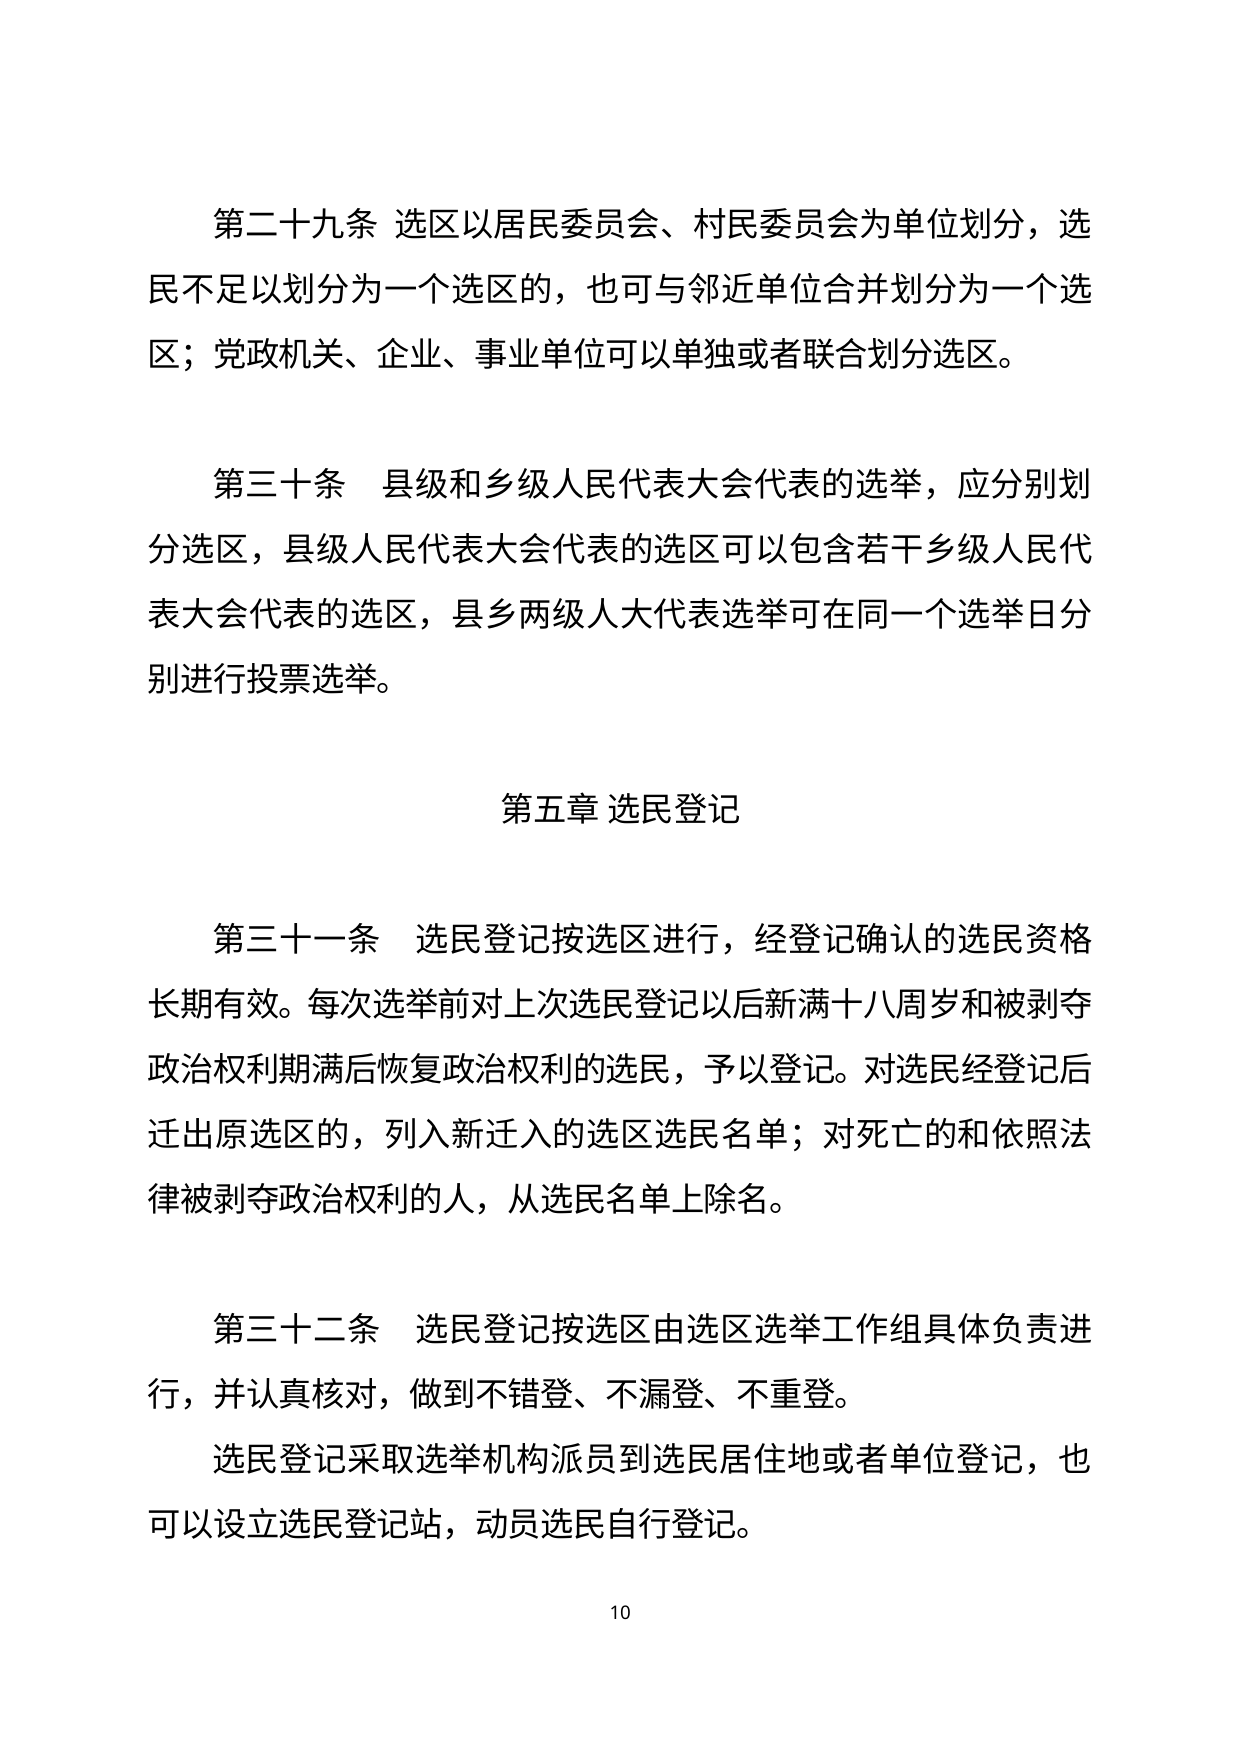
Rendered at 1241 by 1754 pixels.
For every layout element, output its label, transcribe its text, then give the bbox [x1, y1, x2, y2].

list 第三十条 县级和乡级人民代表大会代表的选举，应分别划分选区，县级人民代表大会代表的选区可以包含若干乡级人民代表大会代表的选区，县乡两级人大代表选举可在同一个选举日分别进行投票选举。 [148, 709, 1092, 969]
list 第三十一条 选民登记按选区进行，经登记确认的选民资格长期有效。每次选举前对上次选民登记以后新满十八周岁和被剥夺政治权利期满后恢复政治权利的选民，予以登记。对选民经登记后迁出原选区的，列入新迁入的选区选民名单；对死亡的和依照法律被剥夺政治权利的人，从选民名单上除名。 [148, 1164, 1092, 1489]
list 第二十八条 选区的大小，按每个选区选一至三名代表划分。本行政区域内各选区每一代表所代表的人口数应当大体相等。 [148, 189, 1092, 384]
list 第二十九条 选区以居民委员会、村民委员会为单位划分，选民不足以划分为一个选区的，也可与邻近单位合并划分为一个选区；党政机关、企业、事业单位可以单独或者联合划分选区。 [148, 449, 1092, 644]
list 选民登记 [148, 1034, 1092, 1099]
